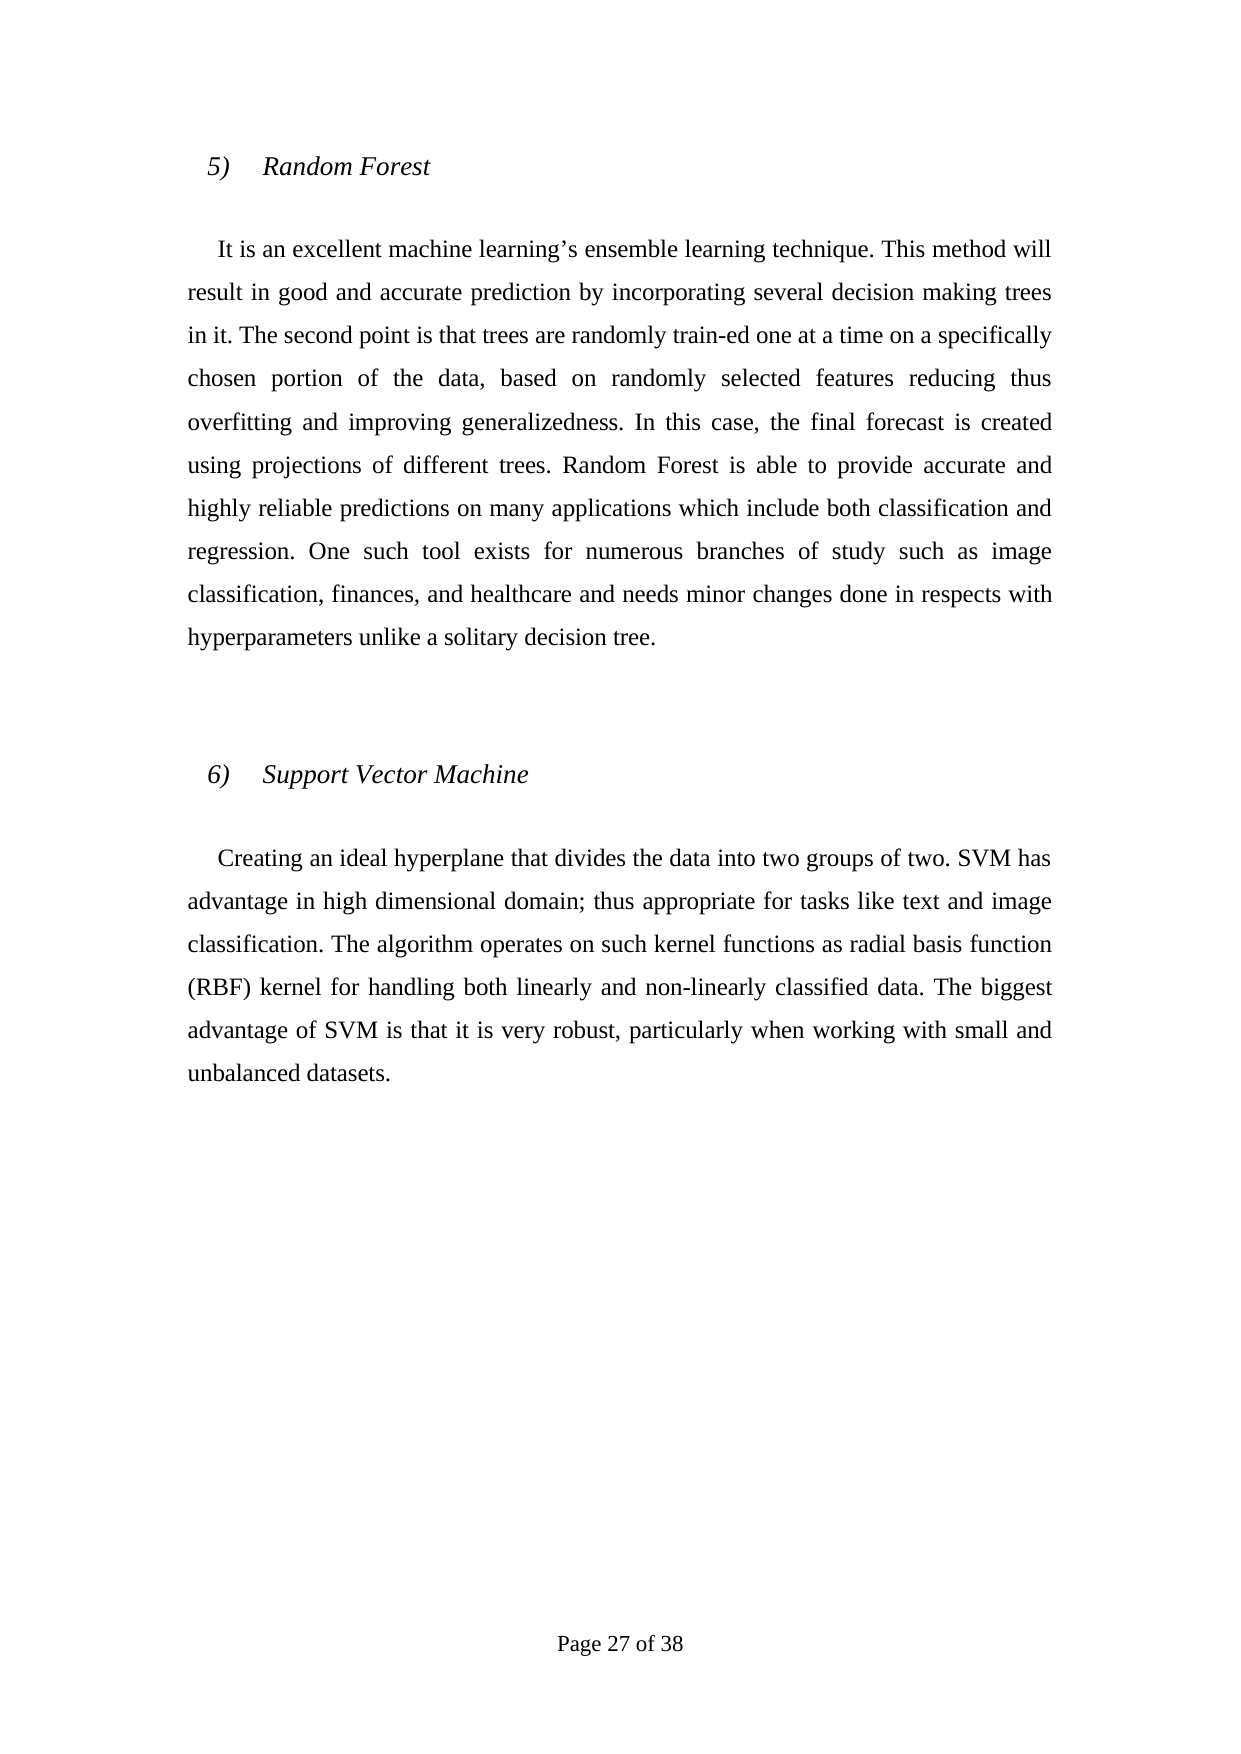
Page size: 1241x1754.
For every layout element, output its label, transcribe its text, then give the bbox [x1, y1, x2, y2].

text Creating an ideal hyperplane that divides the data into two groups of two. SVM has advantage in high dimensional domain; thus appropriate for tasks like text and image classification. The algorithm operates on such kernel functions as radial basis function (RBF) kernel for handling both linearly and non-linearly classified data. The biggest advantage of SVM is that it is very robust, particularly when working with small and unbalanced datasets. [187, 843, 1053, 1087]
subtitle Random Forest [187, 150, 1053, 181]
subtitle Support Vector Machine [187, 758, 1053, 790]
text It is an excellent machine learning’s ensemble learning technique. This method will result in good and accurate prediction by incorporating several decision making trees in it. The second point is that trees are randomly train-ed one at a time on a specifically chosen portion of the data, based on randomly selected features reducing thus overfitting and improving generalizedness. In this case, the final forecast is created using projections of different trees. Random Forest is able to provide accurate and highly reliable predictions on many applications which include both classification and regression. One such tool exists for numerous branches of study such as image classification, finances, and healthcare and needs minor changes done in respects with hyperparameters unlike a solitary decision tree. [187, 234, 1053, 651]
